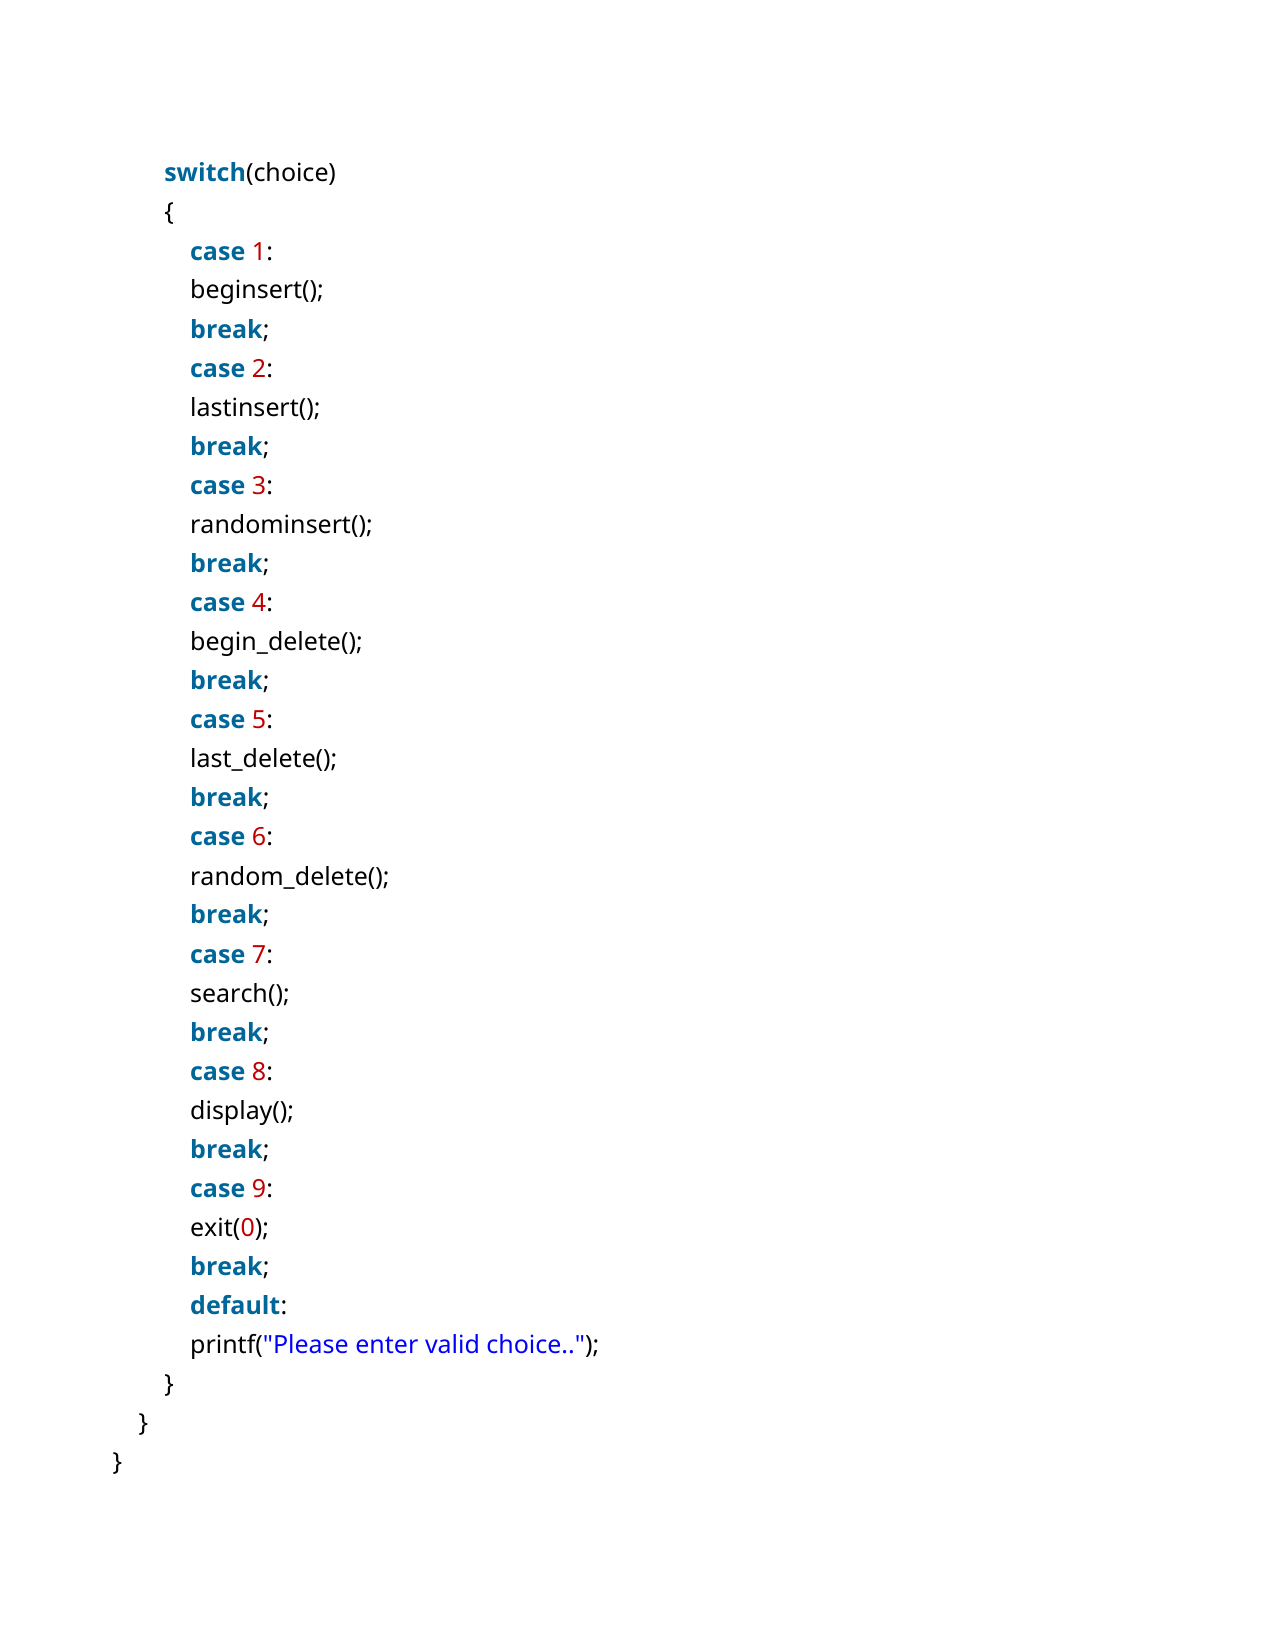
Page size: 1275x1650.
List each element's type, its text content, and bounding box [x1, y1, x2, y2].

text break; [112, 1127, 1125, 1166]
text switch(choice) [112, 150, 1125, 189]
text break; [112, 1244, 1125, 1283]
text case 3: [112, 462, 1125, 502]
text case 8: [112, 1048, 1125, 1087]
text search(); [112, 970, 1125, 1009]
text display(); [112, 1087, 1125, 1127]
text } [112, 1400, 1125, 1439]
text } [112, 1439, 1125, 1478]
text } [112, 1361, 1125, 1400]
text last_delete(); [112, 736, 1125, 775]
text break; [112, 892, 1125, 931]
text break; [112, 306, 1125, 345]
text case 7: [112, 931, 1125, 970]
text case 5: [112, 697, 1125, 736]
text case 4: [112, 580, 1125, 619]
text printf("Please enter valid choice.."); [112, 1322, 1125, 1361]
text beginsert(); [112, 267, 1125, 306]
text begin_delete(); [112, 619, 1125, 658]
text case 6: [112, 814, 1125, 853]
text lastinsert(); [112, 384, 1125, 423]
text { [112, 189, 1125, 228]
text break; [112, 1009, 1125, 1048]
text randominsert(); [112, 502, 1125, 541]
text default: [112, 1283, 1125, 1322]
text exit(0); [112, 1205, 1125, 1244]
text break; [112, 423, 1125, 462]
text break; [112, 658, 1125, 697]
text random_delete(); [112, 853, 1125, 892]
text break; [112, 775, 1125, 814]
text break; [112, 541, 1125, 580]
text case 2: [112, 345, 1125, 384]
text case 9: [112, 1166, 1125, 1205]
text case 1: [112, 228, 1125, 267]
